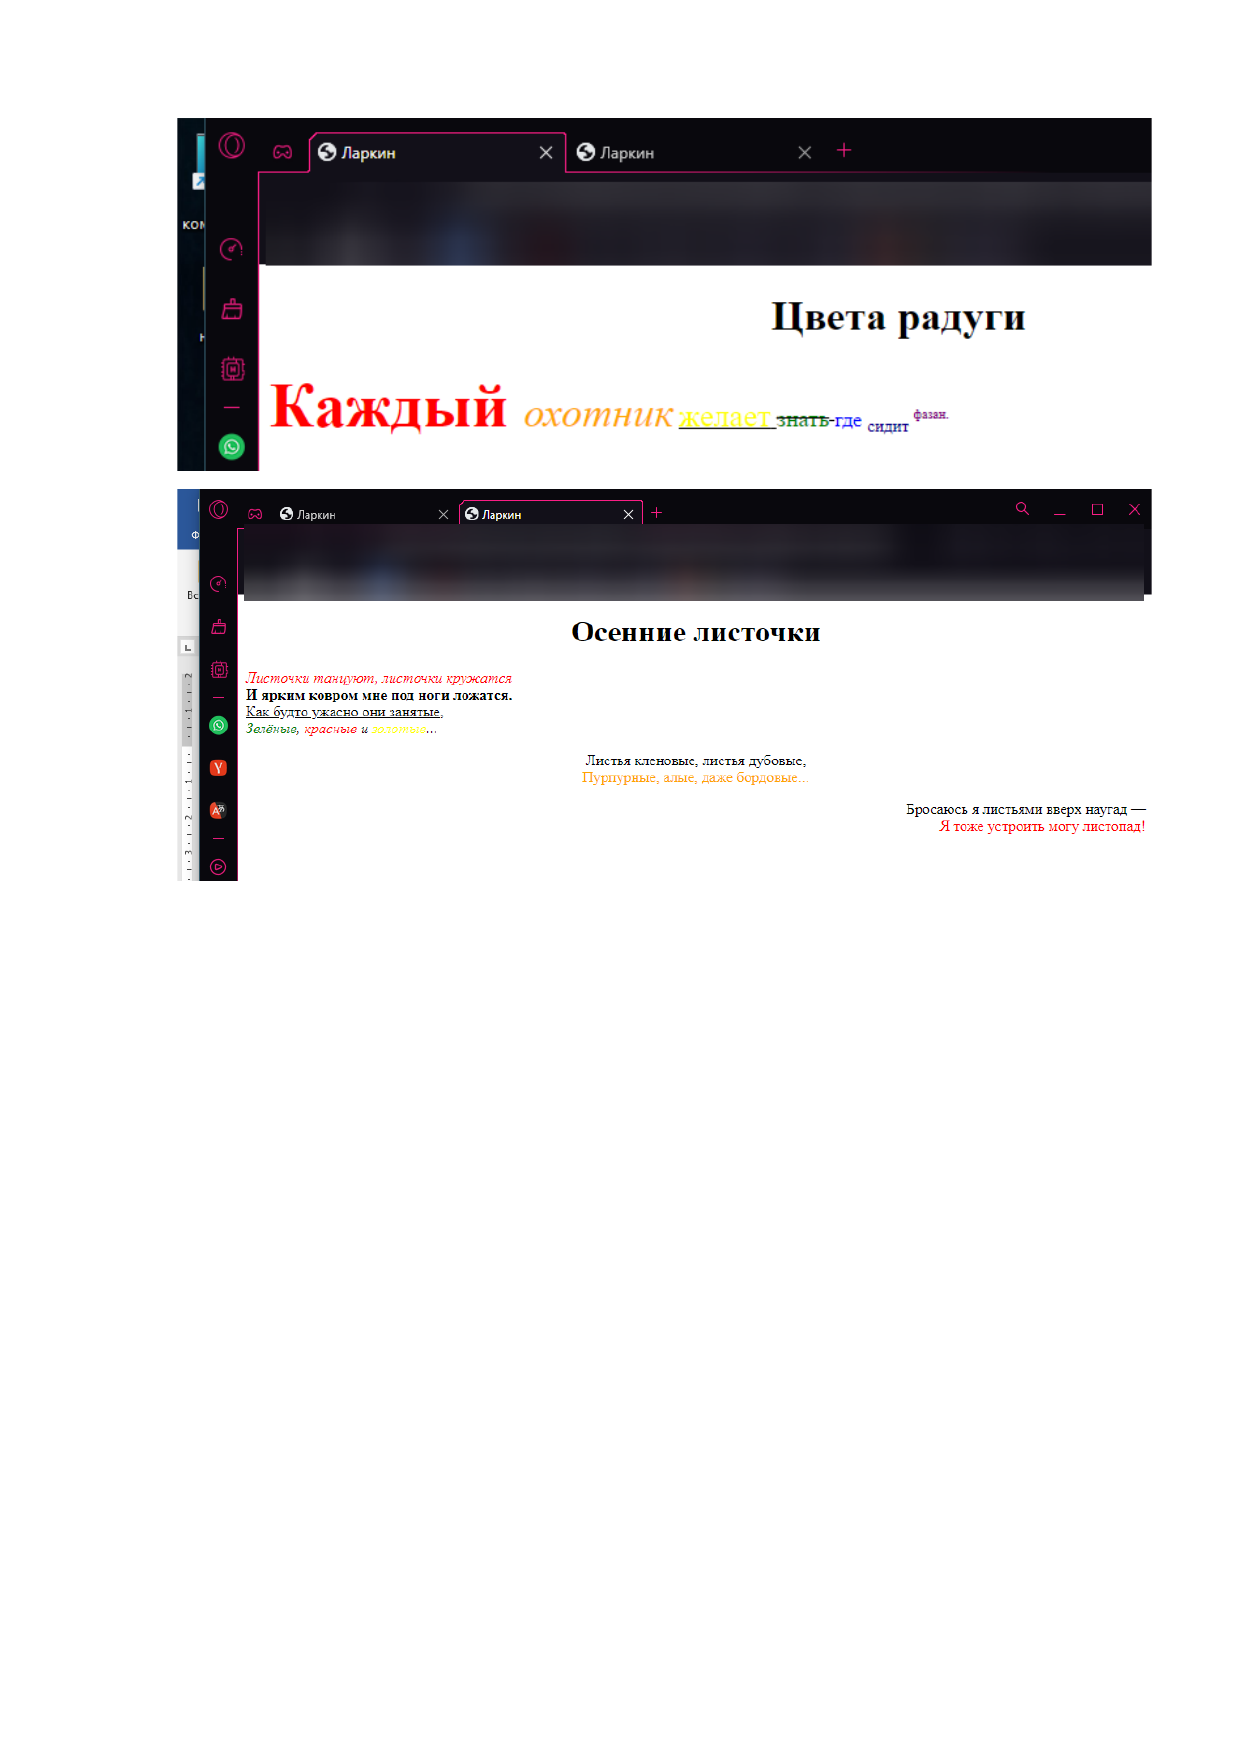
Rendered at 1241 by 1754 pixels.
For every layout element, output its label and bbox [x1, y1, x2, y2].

picture [177, 118, 1152, 471]
picture [177, 489, 1152, 881]
